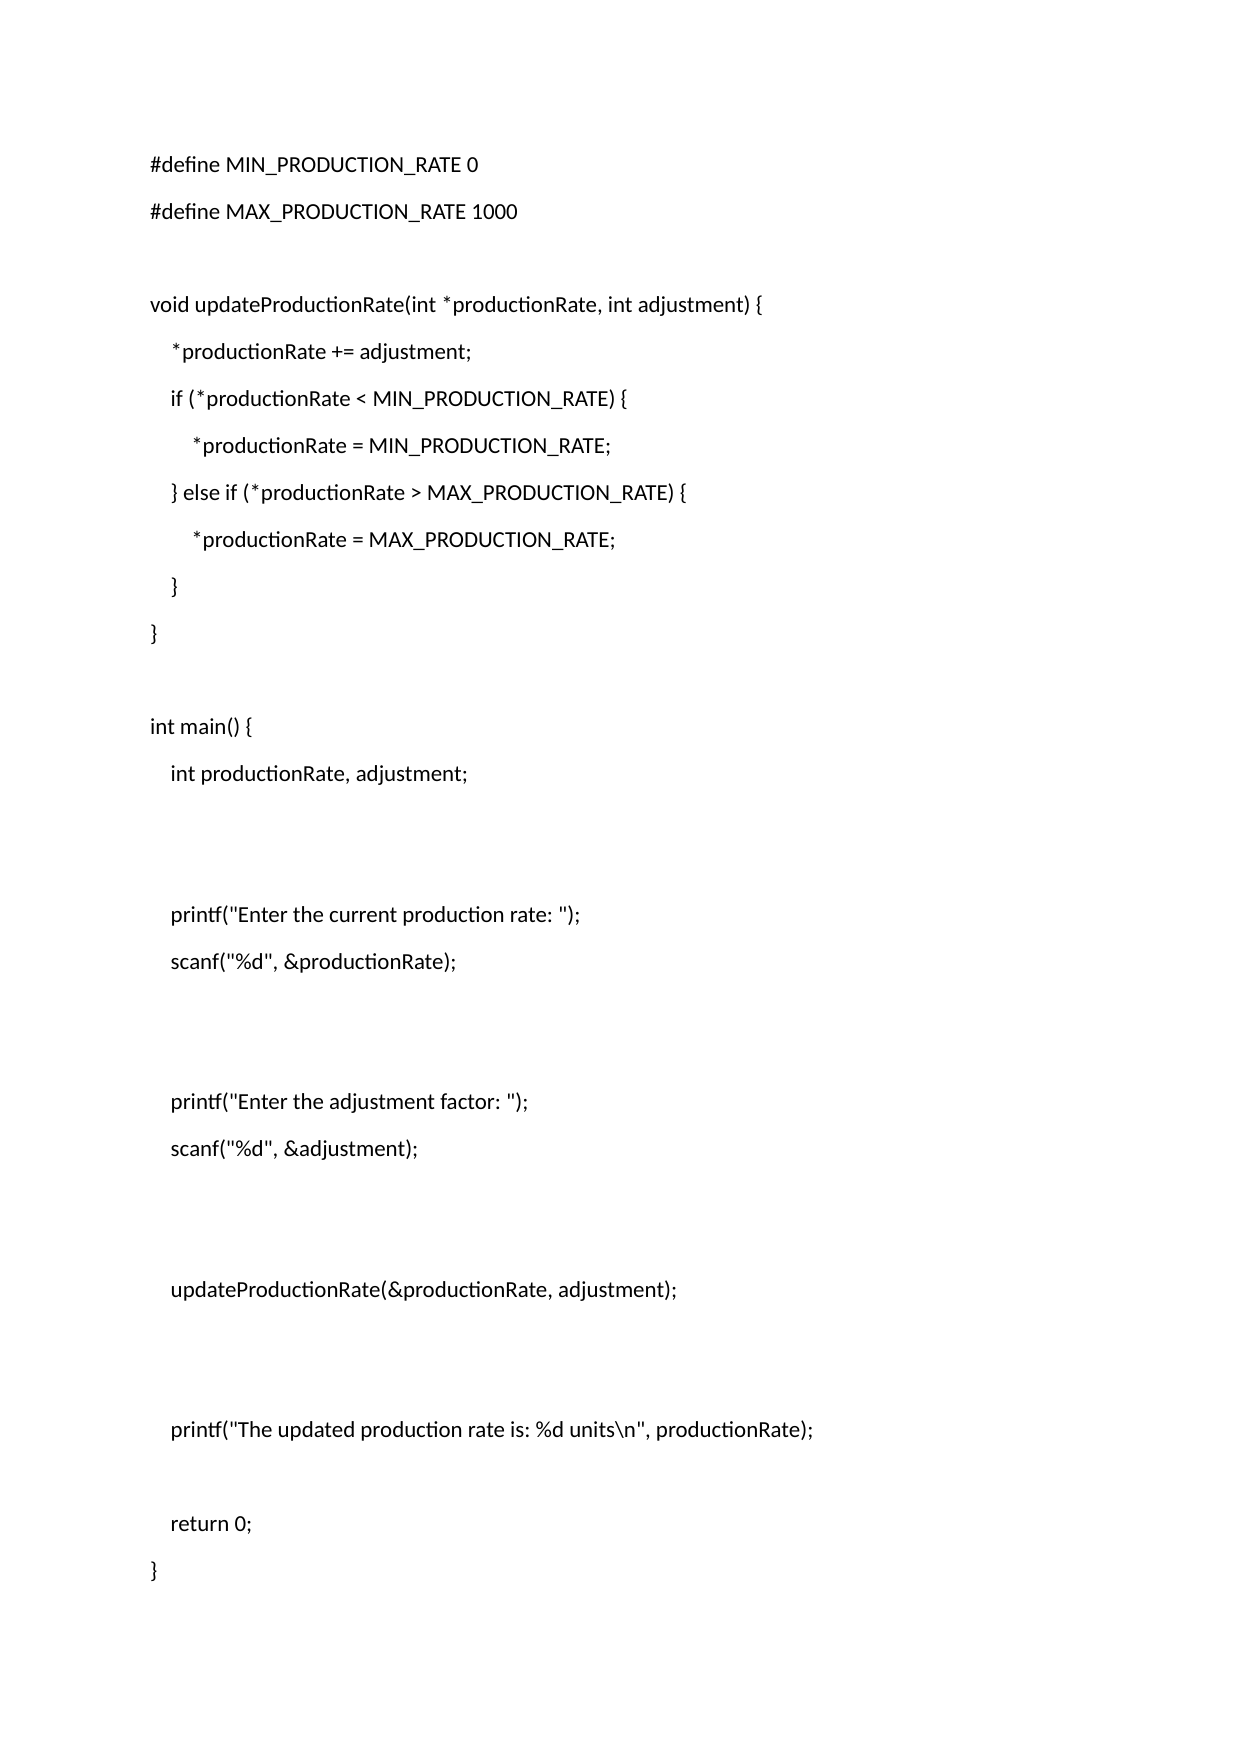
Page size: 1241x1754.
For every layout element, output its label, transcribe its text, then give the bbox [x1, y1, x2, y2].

text } [150, 572, 1090, 600]
text int main() { [150, 712, 1090, 741]
text printf("The updated production rate is: %d units\n", productionRate); [150, 1416, 1090, 1444]
text } [150, 619, 1090, 647]
text int productionRate, adjustment; [150, 759, 1090, 787]
text } [150, 1556, 1090, 1584]
text printf("Enter the current production rate: "); [150, 900, 1090, 928]
text void updateProductionRate(int *productionRate, int adjustment) { [150, 291, 1090, 319]
text printf("Enter the adjustment factor: "); [150, 1087, 1090, 1116]
text scanf("%d", &productionRate); [150, 947, 1090, 975]
text } else if (*productionRate > MAX_PRODUCTION_RATE) { [150, 478, 1090, 506]
text updateProductionRate(&productionRate, adjustment); [150, 1275, 1090, 1303]
text if (*productionRate < MIN_PRODUCTION_RATE) { [150, 384, 1090, 412]
text #define MIN_PRODUCTION_RATE 0 [150, 150, 1090, 178]
text *productionRate += adjustment; [150, 337, 1090, 366]
text *productionRate = MIN_PRODUCTION_RATE; [150, 431, 1090, 459]
text return 0; [150, 1509, 1090, 1537]
text *productionRate = MAX_PRODUCTION_RATE; [150, 525, 1090, 553]
text #define MAX_PRODUCTION_RATE 1000 [150, 197, 1090, 225]
text scanf("%d", &adjustment); [150, 1134, 1090, 1162]
